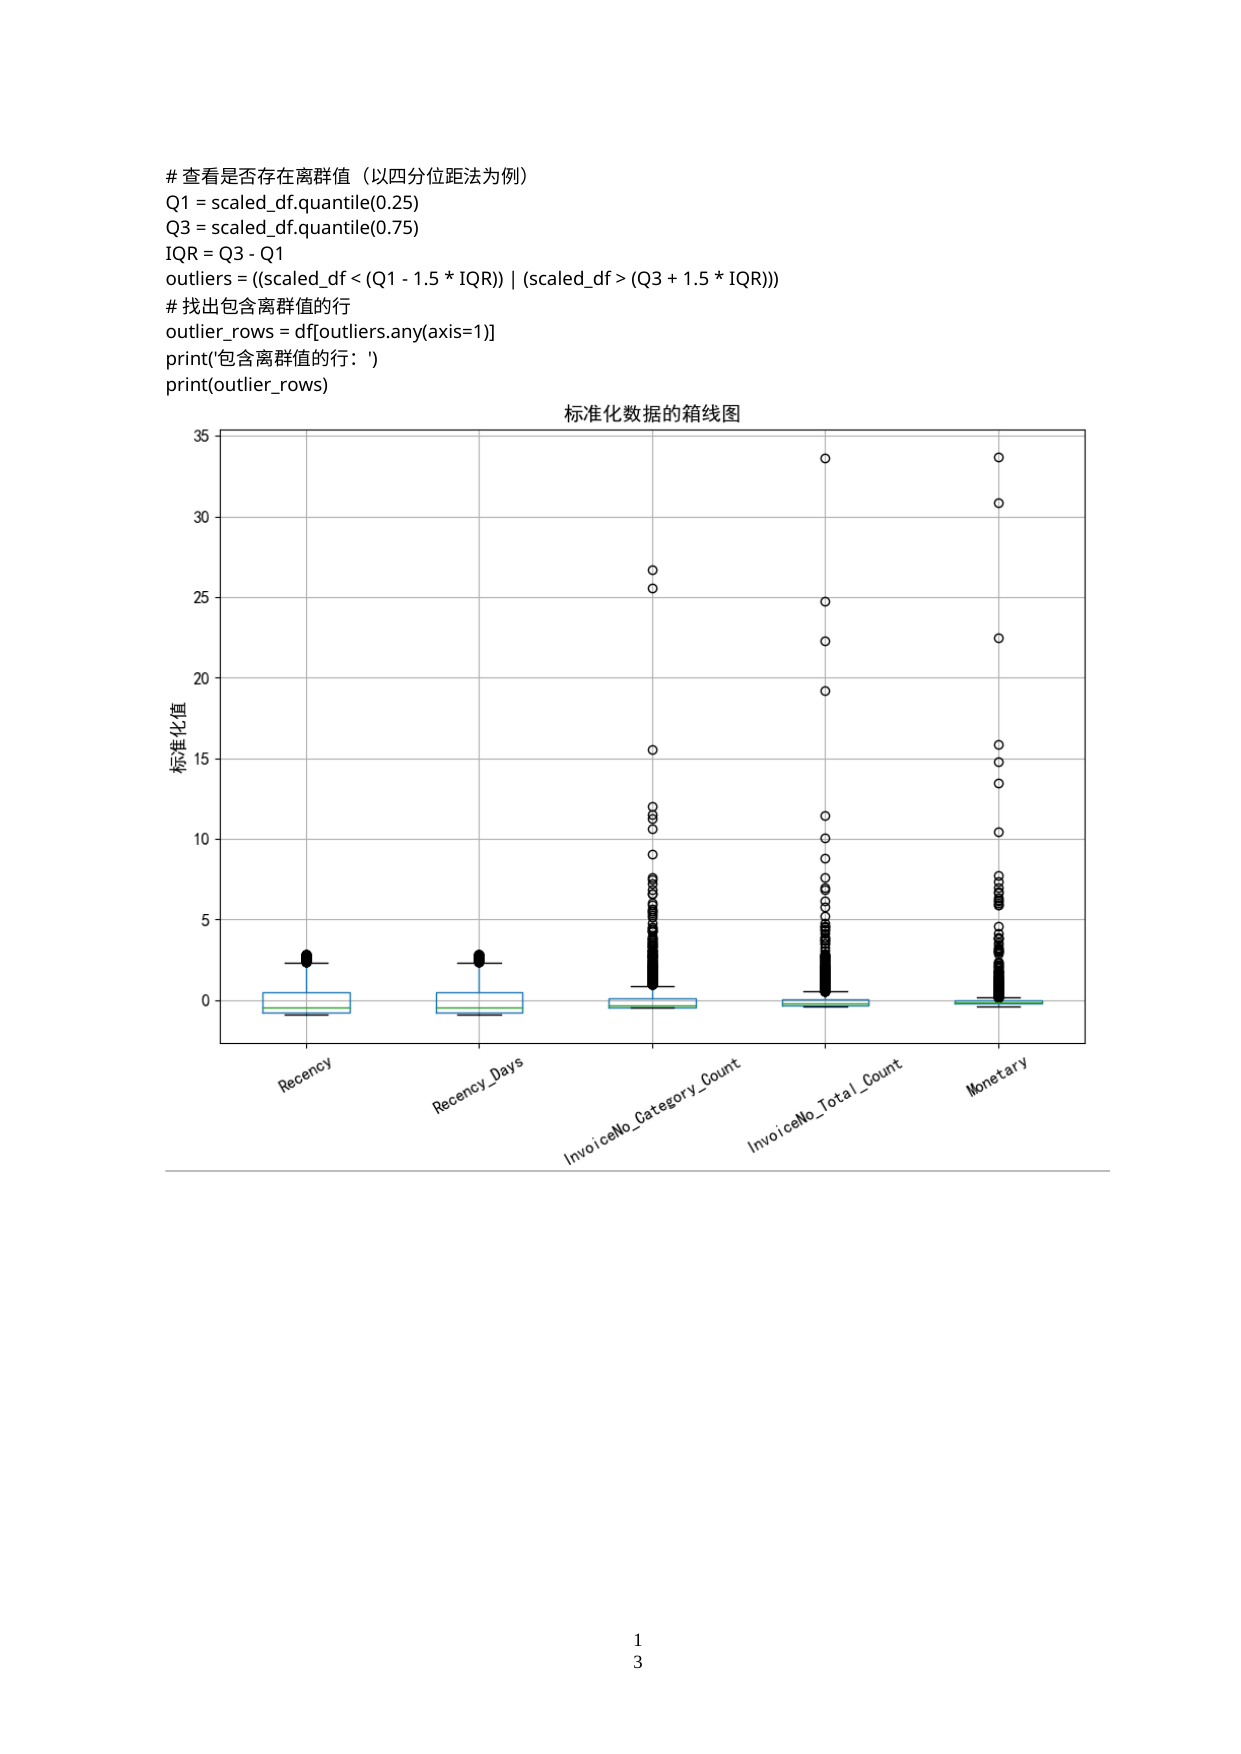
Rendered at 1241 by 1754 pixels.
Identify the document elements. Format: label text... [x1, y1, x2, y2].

list Q1 = scaled_df.quantile(0.25) [165, 189, 1110, 215]
list # 查看是否存在离群值（以四分位距法为例） [165, 162, 1110, 189]
list # 找出包含离群值的行 [165, 291, 1110, 318]
picture [165, 396, 1111, 1172]
list outliers = ((scaled_df < (Q1 - 1.5 * IQR)) | (scaled_df > (Q3 + 1.5 * IQR))) [165, 266, 1110, 291]
list print(outlier_rows) [165, 371, 1110, 396]
list IQR = Q3 - Q1 [165, 240, 1110, 266]
list Q3 = scaled_df.quantile(0.75) [165, 215, 1110, 240]
list print('包含离群值的行：') [165, 344, 1110, 371]
list outlier_rows = df[outliers.any(axis=1)] [165, 318, 1110, 344]
